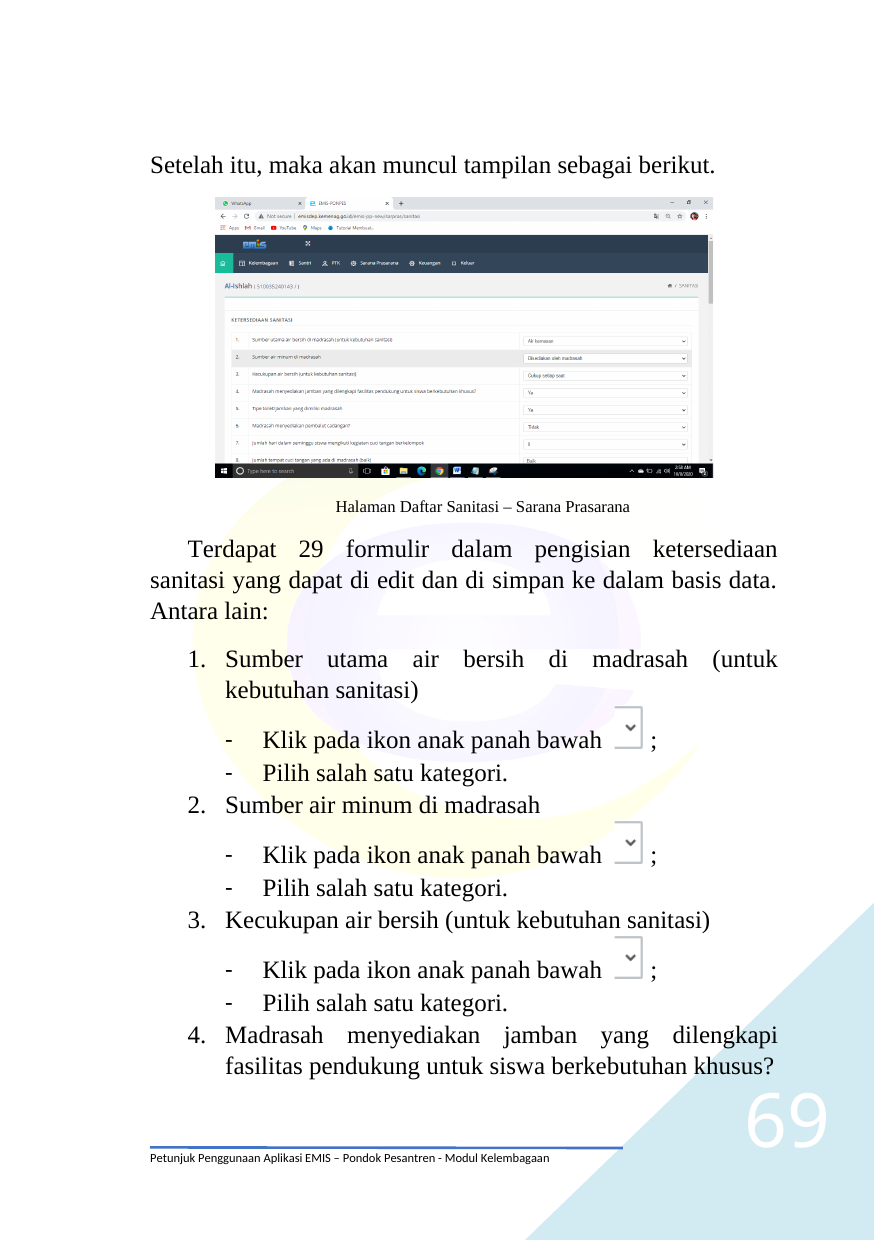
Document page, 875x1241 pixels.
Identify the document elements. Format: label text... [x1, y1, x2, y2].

list Halaman Daftar Sanitasi – Sarana Prasarana [187, 497, 778, 516]
list Madrasah menyediakan jamban yang dilengkapi fasilitas pendukung untuk siswa berkebutuhan khusus? [187, 1020, 778, 1080]
list Sumber utama air bersih di madrasah (untuk kebutuhan sanitasi) [187, 644, 778, 703]
list Pilih salah satu kategori. [225, 872, 778, 902]
picture [614, 936, 644, 979]
picture [614, 820, 644, 864]
list Klik pada ikon anak panah bawah ; [225, 936, 778, 985]
list Klik pada ikon anak panah bawah ; [225, 821, 778, 869]
list Klik pada ikon anak panah bawah ; [225, 706, 778, 754]
text Setelah itu, maka akan muncul tampilan sebagai berikut. [150, 150, 778, 179]
text Terdapat 29 formulir dalam pengisian ketersediaan sanitasi yang dapat di edit dan di simpan ke dalam basis data. Antara lain: [150, 534, 778, 625]
list Sumber air minum di madrasah [187, 790, 778, 818]
picture [215, 197, 714, 478]
picture [614, 705, 644, 749]
list Pilih salah satu kategori. [225, 757, 778, 787]
list Pilih salah satu kategori. [225, 987, 778, 1018]
list Kecukupan air bersih (untuk kebutuhan sanitasi) [187, 905, 778, 934]
